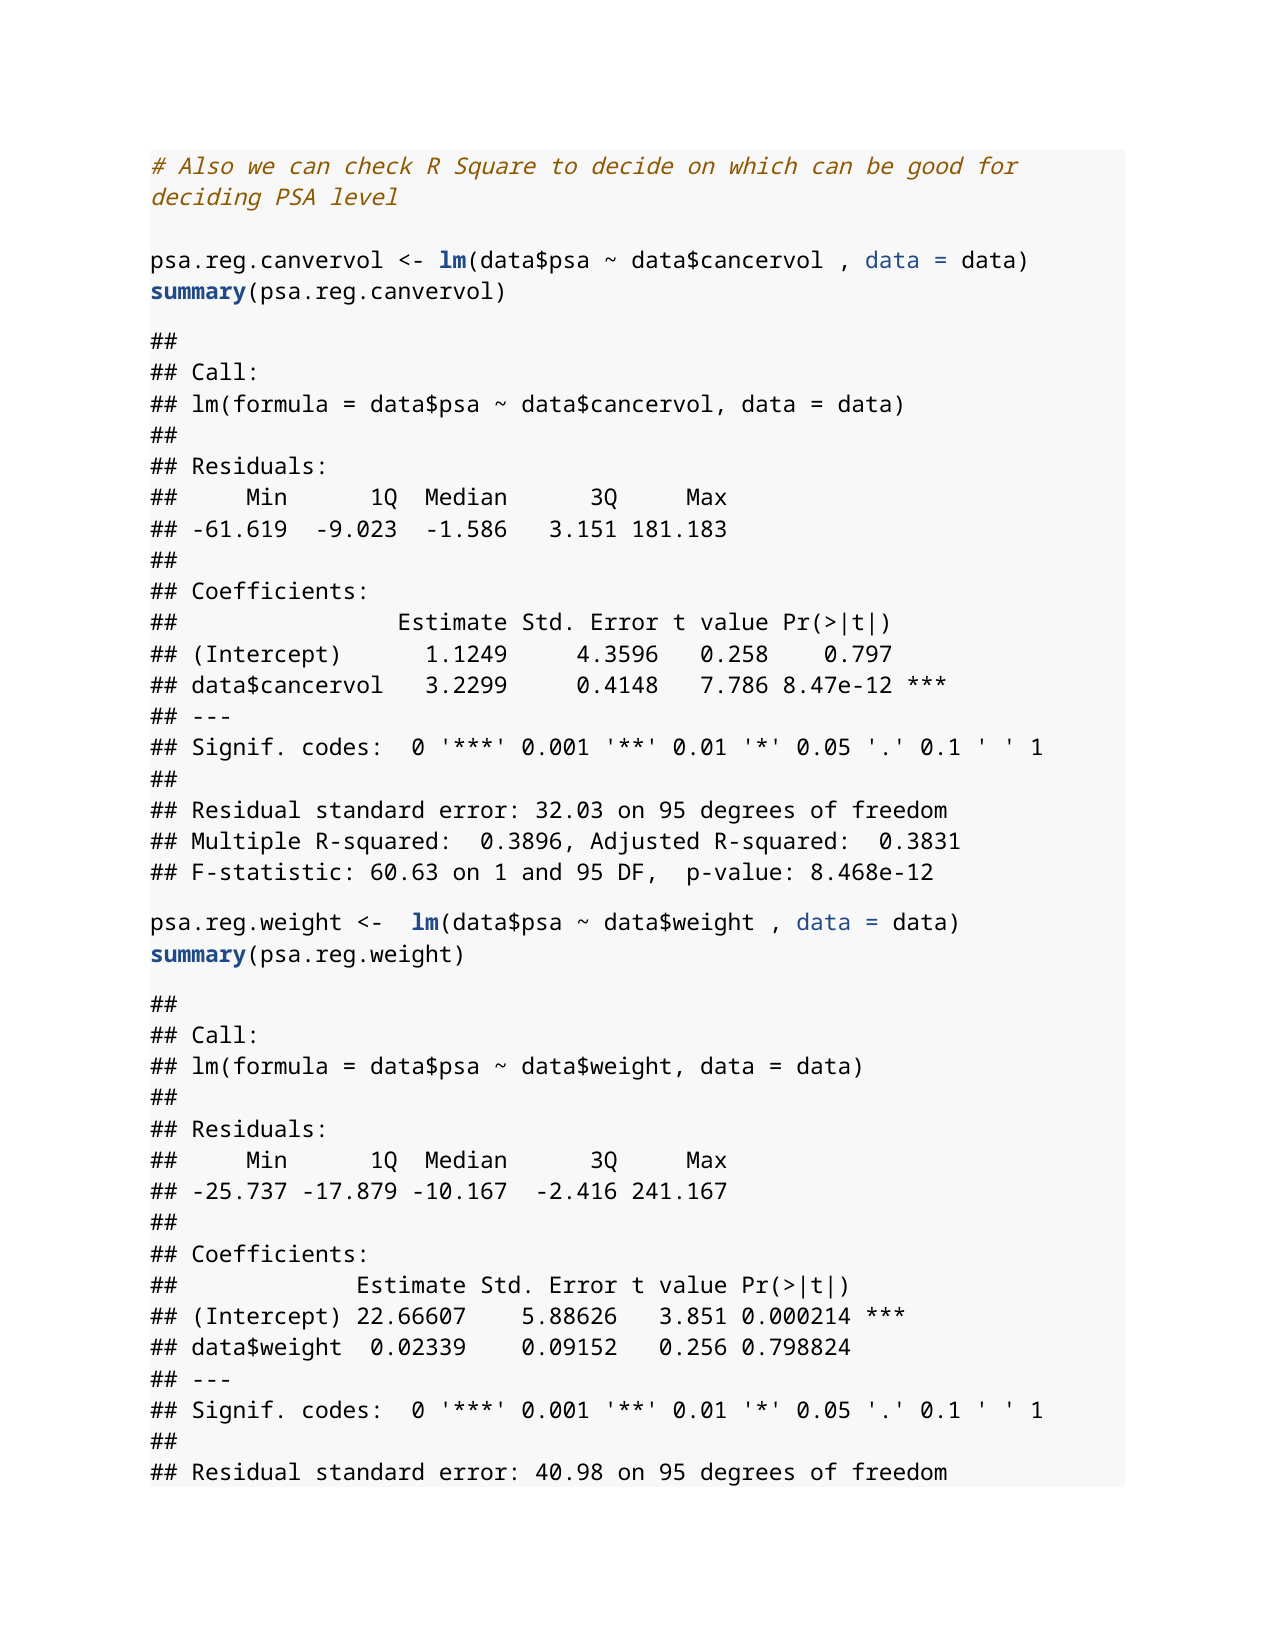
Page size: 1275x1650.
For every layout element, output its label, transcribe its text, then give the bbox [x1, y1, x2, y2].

text ## ## Call: ## lm(formula = data$psa ~ data$cancervol, data = data) ## ## Residuals: ## Min 1Q Median 3Q Max ## -61.619 -9.023 -1.586 3.151 181.183 ## ## Coefficients: ## Estimate Std. Error t value Pr(>|t|) ## (Intercept) 1.1249 4.3596 0.258 0.797 ## data$cancervol 3.2299 0.4148 7.786 8.47e-12 *** ## --- ## Signif. codes: 0 '***' 0.001 '**' 0.01 '*' 0.05 '.' 0.1 ' ' 1 ## ## Residual standard error: 32.03 on 95 degrees of freedom ## Multiple R-squared: 0.3896, Adjusted R-squared: 0.3831 ## F-statistic: 60.63 on 1 and 95 DF, p-value: 8.468e-12 [150, 325, 1125, 887]
text psa.reg.weight <- lm(data$psa ~ data$weight , data = data) summary(psa.reg.weight) [150, 906, 1125, 969]
text # Also we can check R Square to decide on which can be good for deciding PSA level psa.reg.canvervol <- lm(data$psa ~ data$cancervol , data = data) summary(psa.reg.canvervol) [150, 150, 1125, 306]
